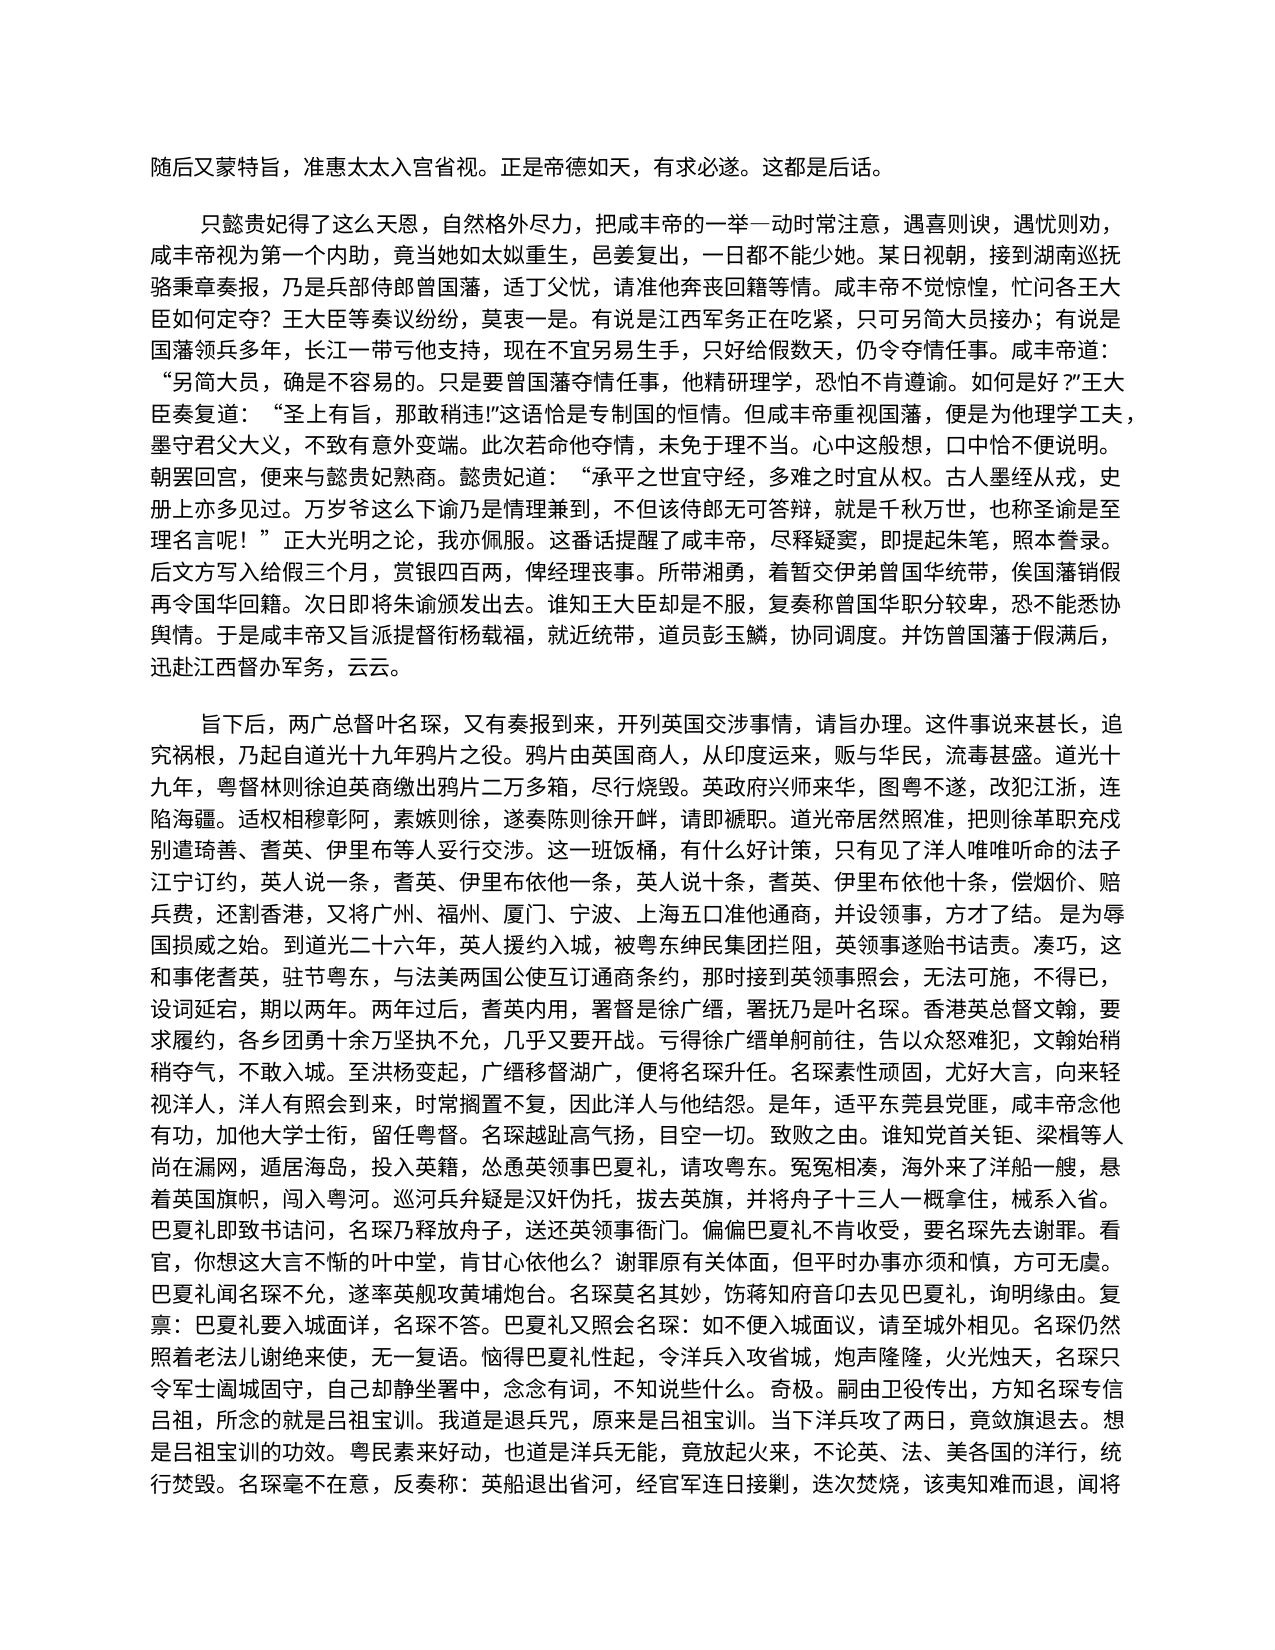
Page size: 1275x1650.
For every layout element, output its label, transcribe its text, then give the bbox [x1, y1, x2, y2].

text 只懿贵妃得了这么天恩，自然格外尽力，把咸丰帝的一举―动时常注意，遇喜则谀，遇忧则劝，咸丰帝视为第一个内助，竟当她如太姒重生，邑姜复出，一日都不能少她。某日视朝，接到湖南巡抚骆秉章奏报，乃是兵部侍郎曾国藩，适丁父忧，请准他奔丧回籍等情。咸丰帝不觉惊惶，忙问各王大臣如何定夺？王大臣等奏议纷纷，莫衷一是。有说是江西军务正在吃紧，只可另简大员接办；有说是国藩领兵多年，长江一带亏他支持，现在不宜另易生手，只好给假数天，仍令夺情任事。咸丰帝道：“另简大员，确是不容易的。只是要曾国藩夺情任事，他精研理学，恐怕不肯遵谕。如何是好?”王大臣奏复道：“圣上有旨，那敢稍违!”这语恰是专制国的恒情。但咸丰帝重视国藩，便是为他理学工夫，墨守君父大义，不致有意外变端。此次若命他夺情，未免于理不当。心中这般想，口中恰不便说明。朝罢回宫，便来与懿贵妃熟商。懿贵妃道：“承平之世宜守经，多难之时宜从权。古人墨绖从戎，史册上亦多见过。万岁爷这么下谕乃是情理兼到，不但该侍郎无可答辩，就是千秋万世，也称圣谕是至理名言呢！”正大光明之论，我亦佩服。这番话提醒了咸丰帝，尽释疑窦，即提起朱笔，照本誊录。后文方写入给假三个月，赏银四百两，俾经理丧事。所带湘勇，着暂交伊弟曾国华统带，俟国藩销假，再令国华回籍。次日即将朱谕颁发出去。谁知王大臣却是不服，复奏称曾国华职分较卑，恐不能悉协舆情。于是咸丰帝又旨派提督衔杨载福，就近统带，道员彭玉鱗，协同调度。并饬曾国藩于假满后，迅赴江西督办军务，云云。 [150, 207, 1125, 682]
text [150, 150, 1125, 182]
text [150, 707, 1125, 1498]
